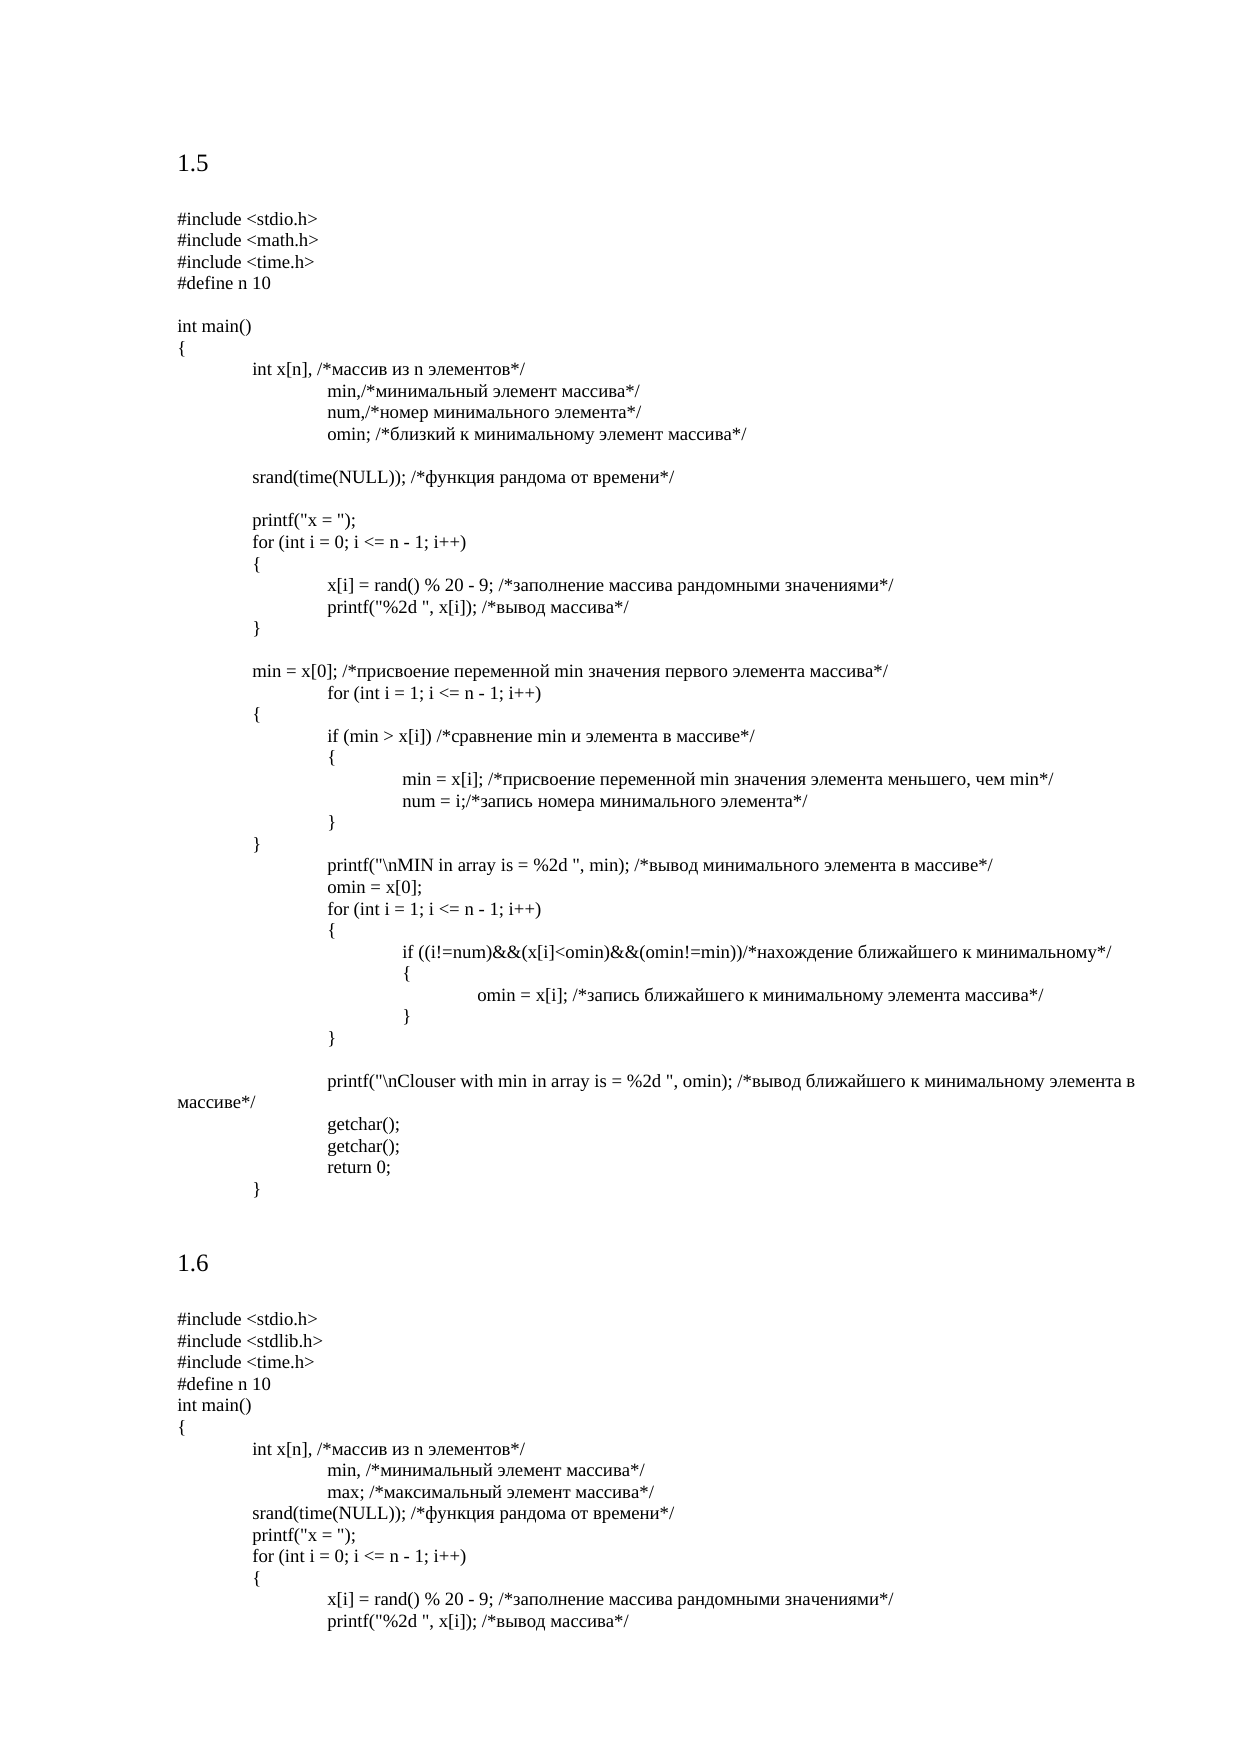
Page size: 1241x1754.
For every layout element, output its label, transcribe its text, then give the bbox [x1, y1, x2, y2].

text printf("x = "); [177, 1524, 1181, 1545]
text x[i] = rand() % 20 - 9; /*заполнение массива рандомными значениями*/ [177, 1588, 1181, 1610]
text if ((i!=num)&&(x[i]<omin)&&(omin!=min))/*нахождение ближайшего к минимальному*/ [177, 941, 1181, 962]
text #include <math.h> [177, 229, 1181, 251]
text min = x[0]; /*присвоение переменной min значения первого элемента массива*/ [177, 660, 1181, 682]
text { [177, 919, 1181, 941]
text getchar(); [177, 1113, 1181, 1134]
text #define n 10 [177, 1373, 1181, 1394]
text for (int i = 0; i <= n - 1; i++) [177, 1545, 1181, 1567]
text { [177, 1567, 1181, 1588]
text min, /*минимальный элемент массива*/ [177, 1459, 1181, 1481]
text x[i] = rand() % 20 - 9; /*заполнение массива рандомными значениями*/ [177, 574, 1181, 596]
text { [177, 1416, 1181, 1437]
text min,/*минимальный элемент массива*/ [177, 380, 1181, 401]
text if (min > x[i]) /*сравнение min и элемента в массиве*/ [177, 725, 1181, 746]
text #define n 10 [177, 272, 1181, 294]
text 1.5 [177, 148, 1181, 176]
text for (int i = 1; i <= n - 1; i++) [177, 897, 1181, 919]
text } [177, 617, 1181, 639]
text min = x[i]; /*присвоение переменной min значения элемента меньшего, чем min*/ [177, 768, 1181, 789]
text for (int i = 1; i <= n - 1; i++) [177, 682, 1181, 703]
text #include <time.h> [177, 251, 1181, 272]
text int main() [177, 315, 1181, 337]
text int x[n], /*массив из n элементов*/ [177, 1437, 1181, 1459]
text } [177, 1005, 1181, 1027]
text omin = x[0]; [177, 876, 1181, 897]
text #include <stdio.h> [177, 1308, 1181, 1329]
text srand(time(NULL)); /*функция рандома от времени*/ [177, 1502, 1181, 1524]
text } [177, 1178, 1181, 1199]
text printf("\nMIN in array is = %2d ", min); /*вывод минимального элемента в массиве*/ [177, 854, 1181, 876]
text int x[n], /*массив из n элементов*/ [177, 358, 1181, 380]
text printf("\nClouser with min in array is = %2d ", omin); /*вывод ближайшего к минимальному элемента в массиве*/ [177, 1070, 1181, 1113]
text #include <stdlib.h> [177, 1329, 1181, 1351]
text getchar(); [177, 1134, 1181, 1156]
text srand(time(NULL)); /*функция рандома от времени*/ [177, 466, 1181, 488]
text { [177, 703, 1181, 725]
text return 0; [177, 1156, 1181, 1178]
text } [177, 833, 1181, 854]
text } [177, 811, 1181, 833]
text { [177, 552, 1181, 574]
text int main() [177, 1394, 1181, 1416]
text { [177, 746, 1181, 768]
text omin; /*близкий к минимальному элемент массива*/ [177, 423, 1181, 444]
text printf("x = "); [177, 509, 1181, 531]
text #include <time.h> [177, 1351, 1181, 1373]
text { [177, 962, 1181, 984]
text 1.6 [177, 1248, 1181, 1277]
text omin = x[i]; /*запись ближайшего к минимальному элемента массива*/ [177, 984, 1181, 1005]
text } [177, 1027, 1181, 1048]
text printf("%2d ", x[i]); /*вывод массива*/ [177, 596, 1181, 617]
text num,/*номер минимального элемента*/ [177, 401, 1181, 423]
text printf("%2d ", x[i]); /*вывод массива*/ [177, 1610, 1181, 1631]
text max; /*максимальный элемент массива*/ [177, 1481, 1181, 1502]
text { [177, 337, 1181, 358]
text #include <stdio.h> [177, 207, 1181, 229]
text for (int i = 0; i <= n - 1; i++) [177, 531, 1181, 552]
text num = i;/*запись номера минимального элемента*/ [177, 789, 1181, 811]
